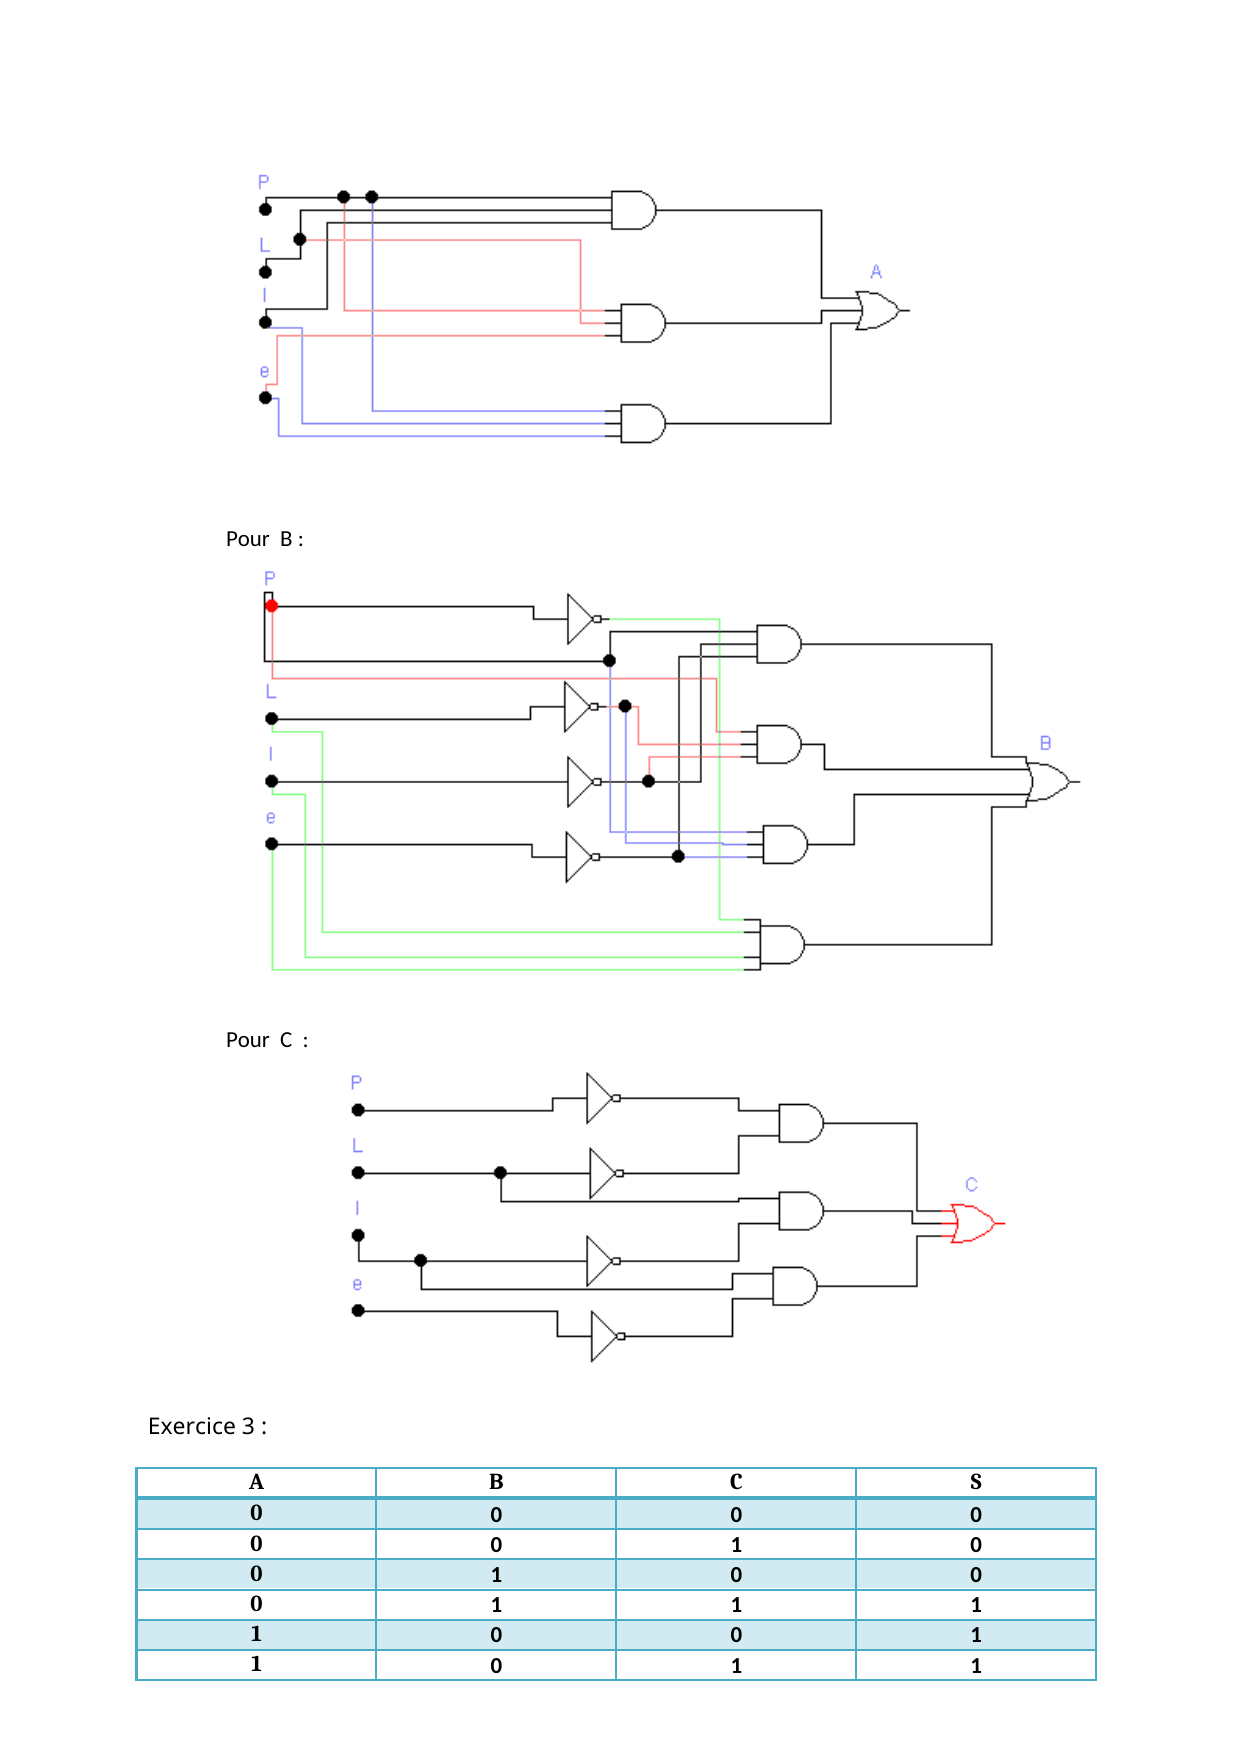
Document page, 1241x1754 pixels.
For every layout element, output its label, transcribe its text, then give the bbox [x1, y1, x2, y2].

list Pour C : [226, 1025, 1093, 1053]
list Pour B : [226, 524, 1093, 553]
picture [324, 1057, 1029, 1386]
table_cell 1 [857, 1651, 1095, 1679]
table_cell 0 [857, 1530, 1095, 1558]
table_cell 0 [138, 1500, 375, 1528]
table_header C [617, 1469, 855, 1496]
table_cell 1 [617, 1651, 855, 1679]
table_cell 0 [617, 1560, 855, 1588]
table_cell 0 [377, 1651, 615, 1679]
table_cell 1 [377, 1591, 615, 1618]
table_cell 0 [857, 1500, 1095, 1528]
picture [225, 556, 1107, 1021]
table_cell 0 [857, 1560, 1095, 1588]
table_cell 1 [857, 1591, 1095, 1618]
text Exercice 3 : [148, 1410, 1093, 1442]
table_cell 1 [617, 1591, 855, 1618]
table_cell 0 [138, 1560, 375, 1588]
table_cell 1 [138, 1621, 375, 1649]
table_header S [857, 1469, 1095, 1496]
picture [225, 147, 929, 489]
table_cell 0 [138, 1591, 375, 1618]
table_cell 0 [377, 1530, 615, 1558]
table_header B [377, 1469, 615, 1496]
table_cell 1 [857, 1621, 1095, 1649]
table_header A [138, 1469, 375, 1496]
table_cell 0 [617, 1621, 855, 1649]
table_cell 1 [617, 1530, 855, 1558]
table_cell 0 [138, 1530, 375, 1558]
table_cell 0 [377, 1500, 615, 1528]
table_cell 0 [377, 1621, 615, 1649]
table_cell 1 [138, 1651, 375, 1679]
table_cell 0 [617, 1500, 855, 1528]
table_cell 1 [377, 1560, 615, 1588]
